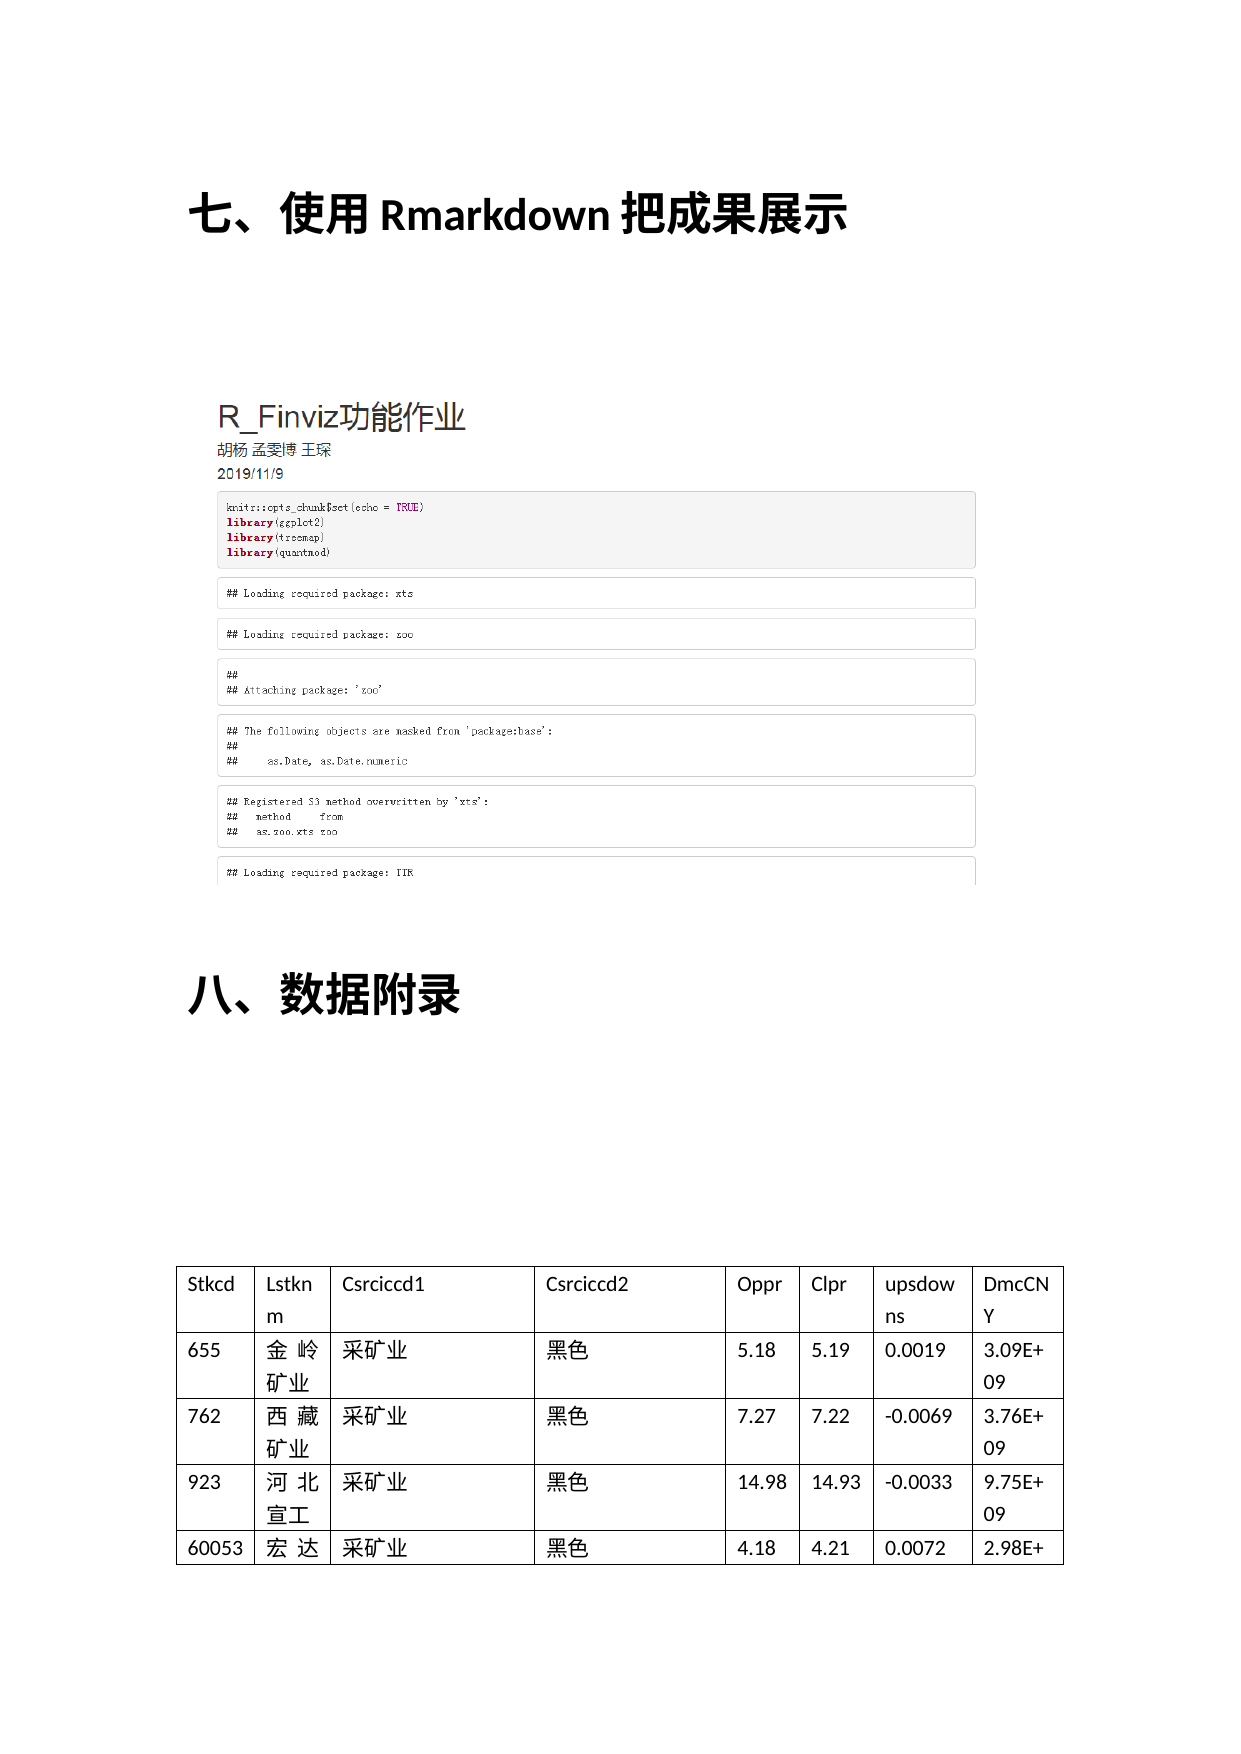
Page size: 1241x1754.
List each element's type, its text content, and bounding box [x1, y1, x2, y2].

table_header Csrciccd1 [331, 1267, 534, 1332]
subtitle 八、数据附录 [187, 943, 1053, 1040]
table_cell 宏达矿业 [255, 1531, 330, 1563]
table_cell 黑色 [535, 1531, 725, 1563]
table_cell 采矿业 [331, 1333, 534, 1398]
picture [187, 387, 1053, 885]
table_header Oppr [726, 1267, 799, 1332]
table_cell 600532 [177, 1531, 254, 1563]
table_header Stkcd [177, 1267, 254, 1332]
table_header Clpr [800, 1267, 873, 1332]
table_cell 黑色 [535, 1399, 725, 1464]
table_cell 0.0019 [874, 1333, 972, 1398]
subtitle 七、使用Rmarkdown把成果展示 [187, 162, 1053, 259]
table_cell 7.27 [726, 1399, 799, 1464]
table_header upsdowns [874, 1267, 972, 1332]
table_cell 762 [177, 1399, 254, 1464]
table_cell 5.18 [726, 1333, 799, 1398]
table_header DmcCNY [973, 1267, 1063, 1332]
table_cell 黑色 [535, 1333, 725, 1398]
table_cell -0.0033 [874, 1465, 972, 1530]
table_cell 0.0072 [874, 1531, 972, 1563]
table_cell 4.18 [726, 1531, 799, 1563]
table_cell 采矿业 [331, 1465, 534, 1530]
table_cell 7.22 [800, 1399, 873, 1464]
table_cell 4.21 [800, 1531, 873, 1563]
table_cell -0.0069 [874, 1399, 972, 1464]
table_cell 金岭矿业 [255, 1333, 330, 1398]
table_cell 采矿业 [331, 1399, 534, 1464]
table_cell 河北宣工 [255, 1465, 330, 1530]
table_cell 14.93 [800, 1465, 873, 1530]
table_cell 2.98E+10 [973, 1531, 1063, 1563]
table_cell 采矿业 [331, 1531, 534, 1563]
table_cell 923 [177, 1465, 254, 1530]
table_cell 655 [177, 1333, 254, 1398]
table_header Csrciccd2 [535, 1267, 725, 1332]
table_cell 西藏矿业 [255, 1399, 330, 1464]
table_cell 14.98 [726, 1465, 799, 1530]
table_cell 9.75E+09 [973, 1465, 1063, 1530]
table_cell 3.76E+09 [973, 1399, 1063, 1464]
table_cell 黑色 [535, 1465, 725, 1530]
table_cell 5.19 [800, 1333, 873, 1398]
table_cell 3.09E+09 [973, 1333, 1063, 1398]
table_header Lstknm [255, 1267, 330, 1332]
